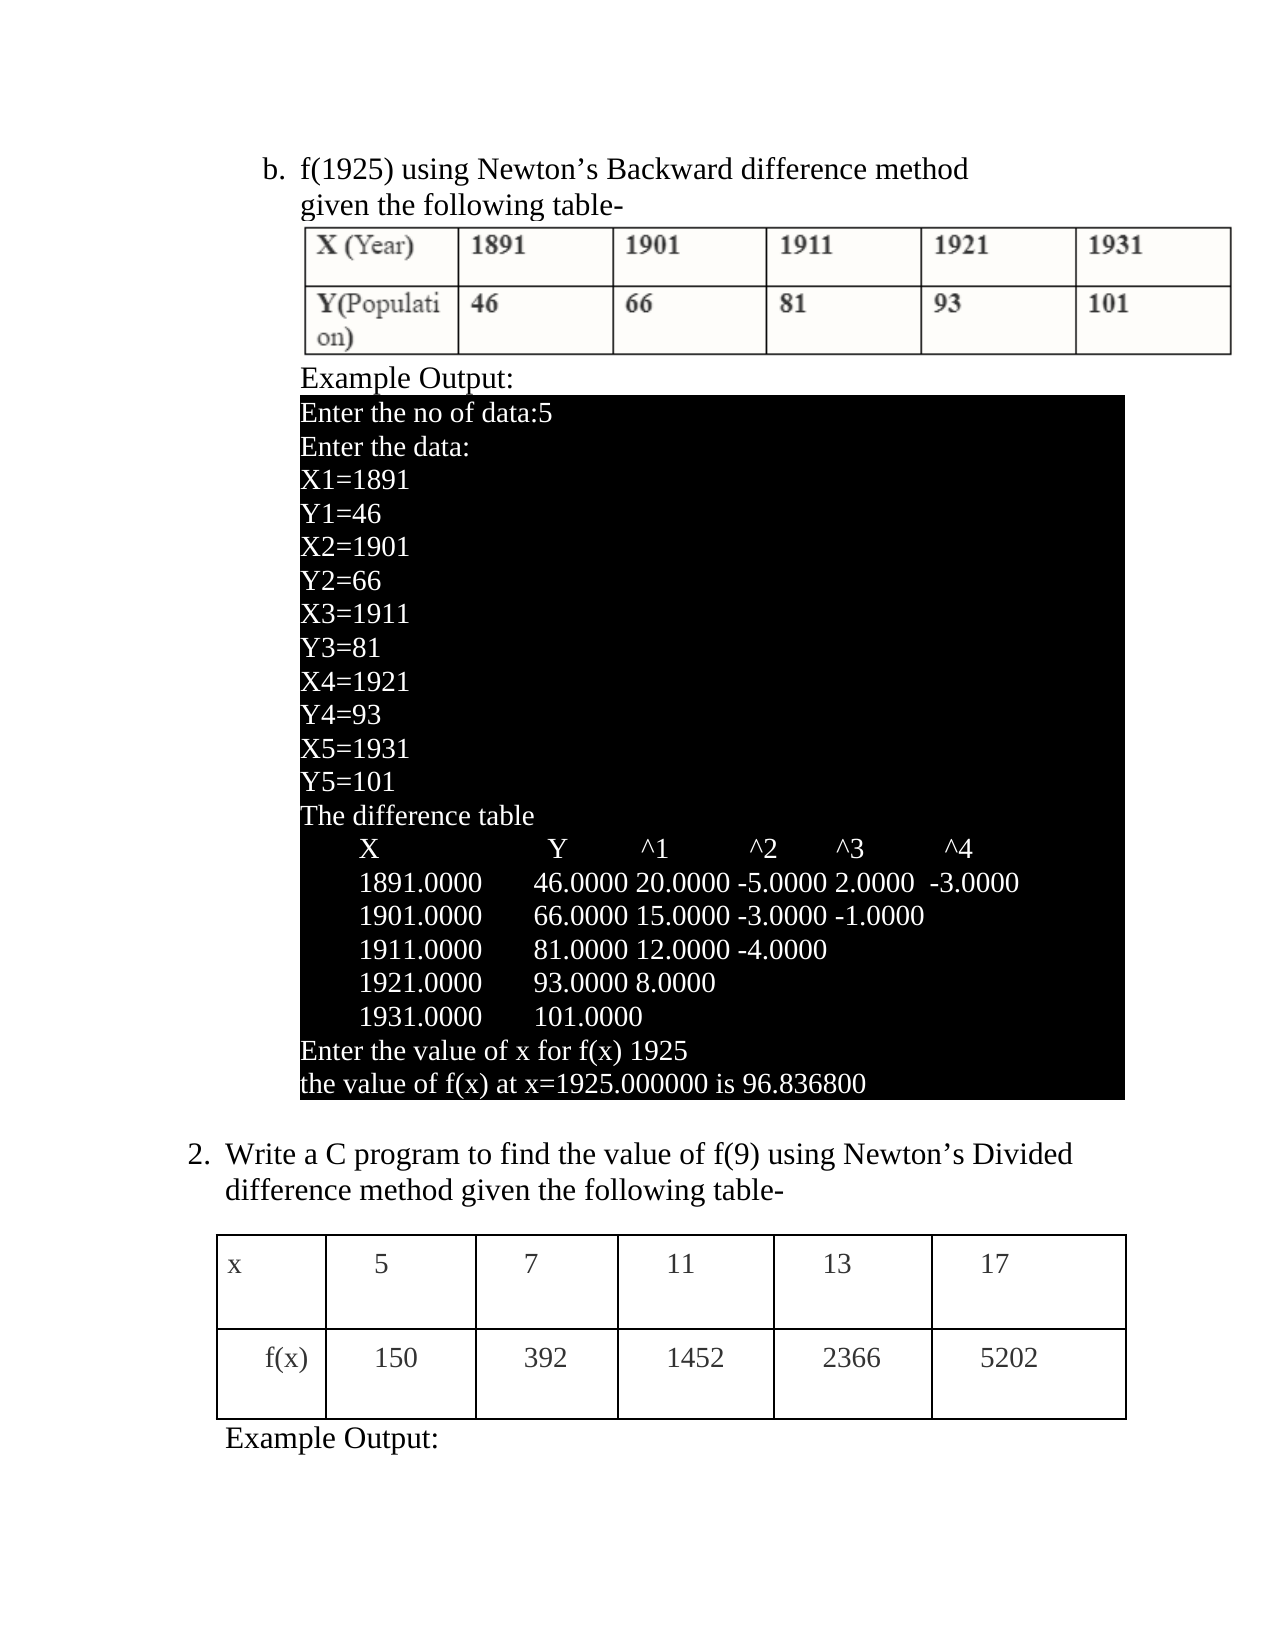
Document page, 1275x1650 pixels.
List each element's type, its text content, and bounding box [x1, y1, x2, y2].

text X3=1911 [300, 597, 1125, 630]
list f(1925) using Newton’s Backward difference method [262, 150, 1125, 186]
text Enter the no of data:5 [300, 395, 1125, 429]
text Y4=93 [300, 697, 1125, 731]
table_header x [218, 1236, 325, 1328]
table_cell 150 [327, 1330, 475, 1418]
text Enter the value of x for f(x) 1925 [300, 1033, 1125, 1066]
text 1891.0000 46.0000 20.0000 -5.0000 2.0000 -3.0000 [300, 865, 1125, 898]
text Example Output: [150, 1420, 1125, 1456]
table_cell 5202 [933, 1330, 1125, 1418]
text 1911.0000 81.0000 12.0000 -4.0000 [300, 932, 1125, 966]
text 1931.0000 101.0000 [300, 999, 1125, 1033]
text X5=1931 [300, 731, 1125, 764]
table_cell 392 [477, 1330, 617, 1418]
table_header 7 [477, 1236, 617, 1328]
text Y2=66 [300, 563, 1125, 597]
table_header 17 [933, 1236, 1125, 1328]
text X4=1921 [300, 664, 1125, 697]
text Y1=46 [300, 496, 1125, 529]
text The difference table [300, 798, 1125, 831]
text given the following table- [300, 186, 1125, 221]
text 1921.0000 93.0000 8.0000 [300, 966, 1125, 999]
text 1901.0000 66.0000 15.0000 -3.0000 -1.0000 [300, 898, 1125, 932]
table_header 13 [775, 1236, 931, 1328]
text X Y ^1 ^2 ^3 ^4 [300, 831, 1125, 865]
text X2=1901 [300, 529, 1125, 563]
table_cell 2366 [775, 1330, 931, 1418]
list Write a C program to find the value of f(9) using Newton’s Divided difference method given the following table- [187, 1136, 1125, 1234]
table_header 11 [619, 1236, 773, 1328]
table_header 5 [327, 1236, 475, 1328]
text Example Output: [300, 360, 1125, 395]
text X1=1891 [300, 462, 1125, 496]
text Enter the data: [300, 429, 1125, 462]
table_cell 1452 [619, 1330, 773, 1418]
table_cell f(x) [218, 1330, 325, 1418]
text Y3=81 [300, 630, 1125, 664]
picture [300, 221, 1235, 360]
text Y5=101 [300, 764, 1125, 798]
text the value of f(x) at x=1925.000000 is 96.836800 [300, 1066, 1125, 1100]
